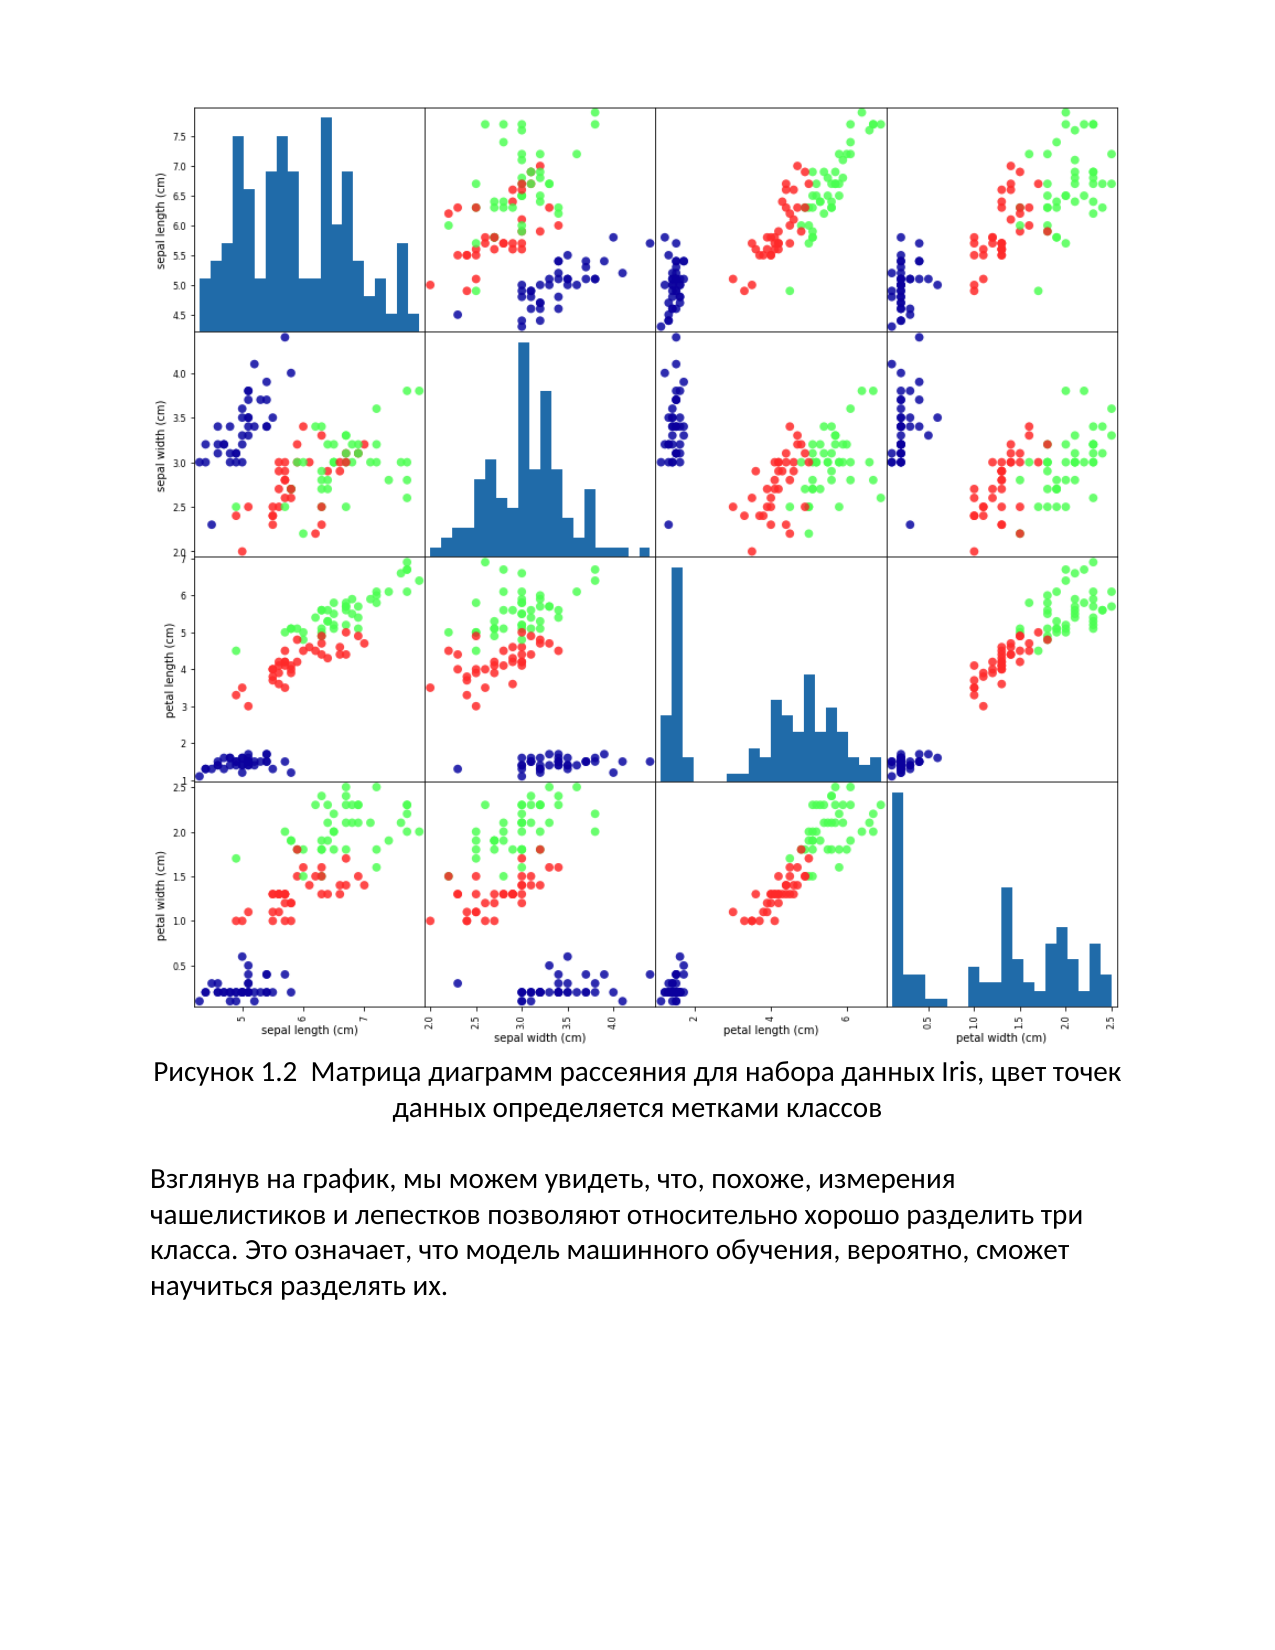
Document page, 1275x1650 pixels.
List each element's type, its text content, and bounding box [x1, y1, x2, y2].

text Взглянув на график, мы можем увидеть, что, похоже, измерения чашелистиков и лепестков позволяют относительно хорошо разделить три класса. Это означает, что модель машинного обучения, вероятно, сможет научиться разделять их. [150, 1160, 1125, 1303]
text Рисунок 1.2 Матрица диаграмм рассеяния для набора данных Iris, цвет точек данных определяется метками классов [150, 1054, 1125, 1124]
picture [150, 102, 1125, 1054]
